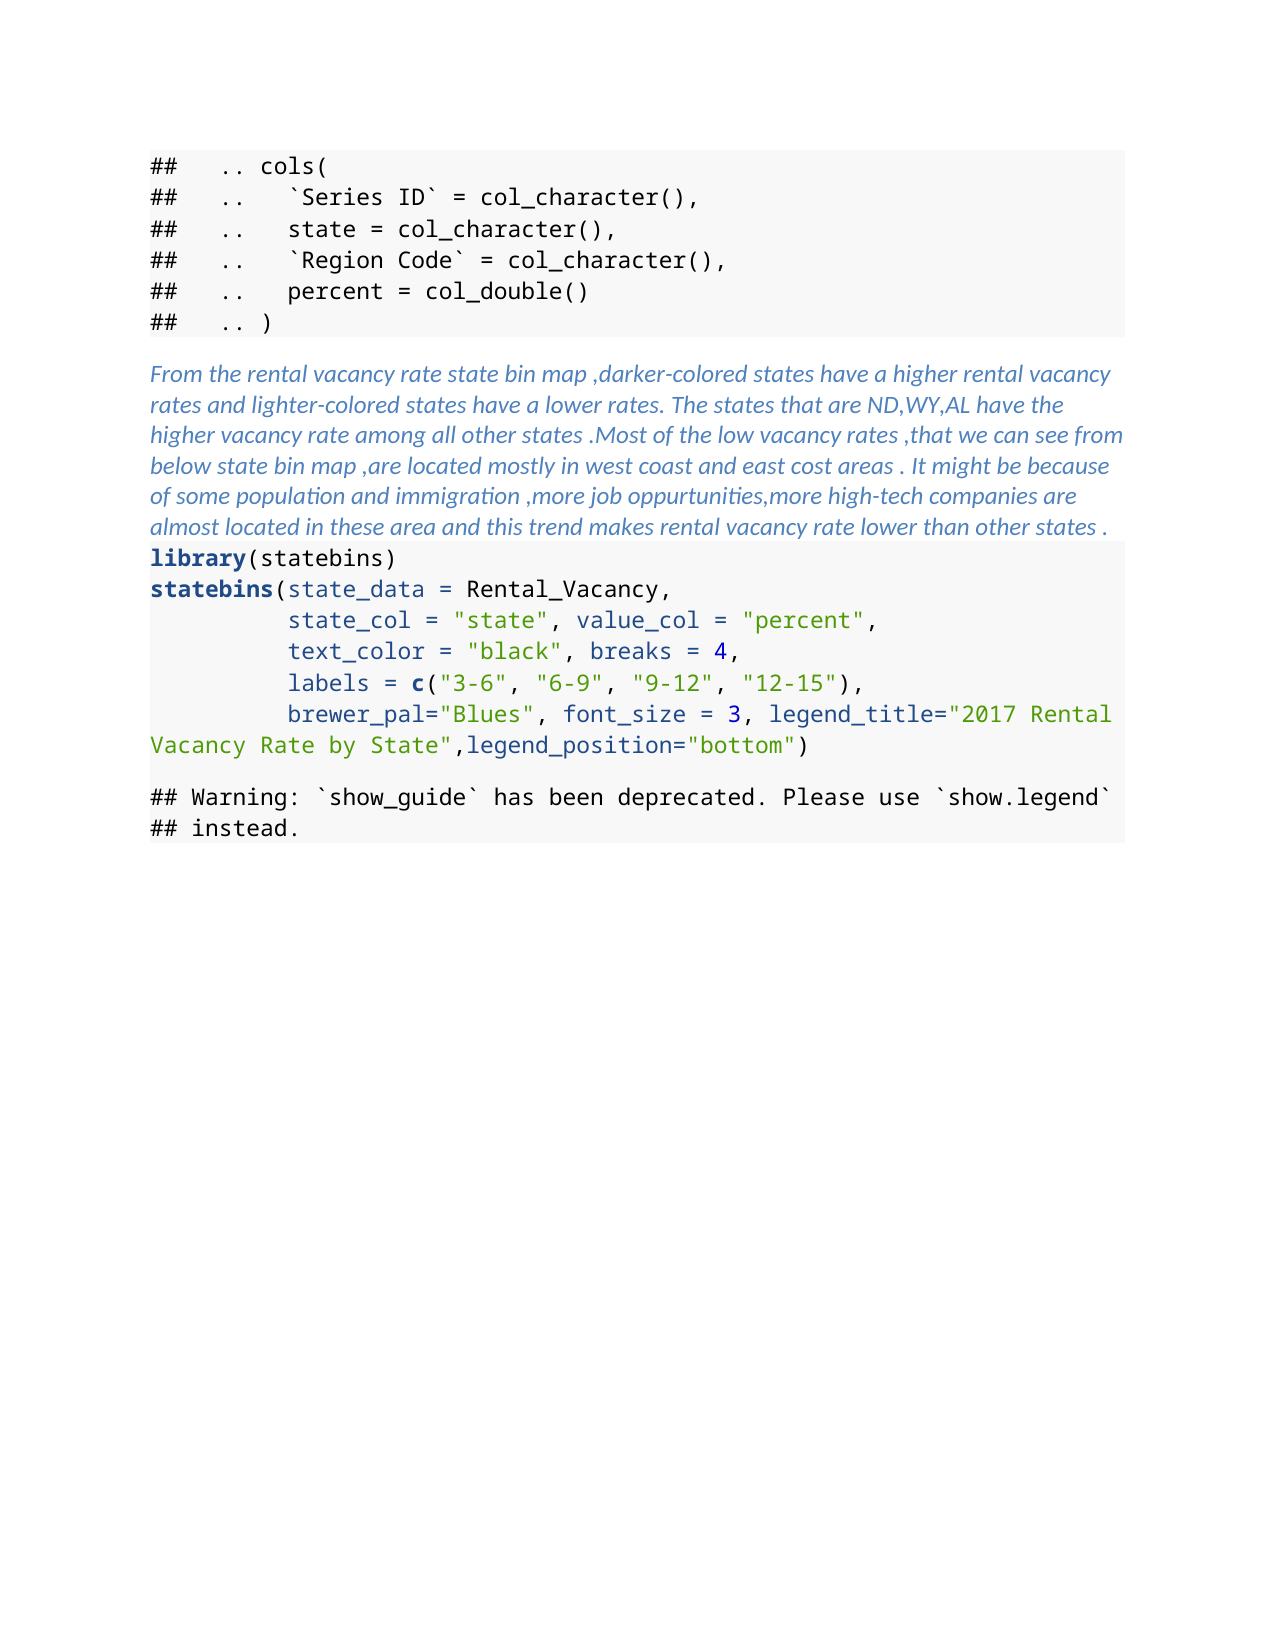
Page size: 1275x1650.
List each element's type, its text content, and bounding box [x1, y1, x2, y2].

subtitle From the rental vacancy rate state bin map ,darker-colored states have a higher rental vacancy rates and lighter-colored states have a lower rates. The states that are ND,WY,AL have the higher vacancy rate among all other states .Most of the low vacancy rates ,that we can see from below state bin map ,are located mostly in west coast and east cost areas . It might be because of some population and immigration ,more job oppurtunities,more high-tech companies are almost located in these area and this trend makes rental vacancy rate lower than other states . [150, 358, 1125, 541]
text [150, 150, 1125, 337]
text ## Warning: `show_guide` has been deprecated. Please use `show.legend` ## instead. [150, 781, 1125, 843]
text library(statebins) statebins(state_data = Rental_Vacancy, state_col = "state", value_col = "percent", text_color = "black", breaks = 4, labels = c("3-6", "6-9", "9-12", "12-15"), brewer_pal="Blues", font_size = 3, legend_title="2017 Rental Vacancy Rate by State",legend_position="bottom") [397, 541, 1125, 760]
